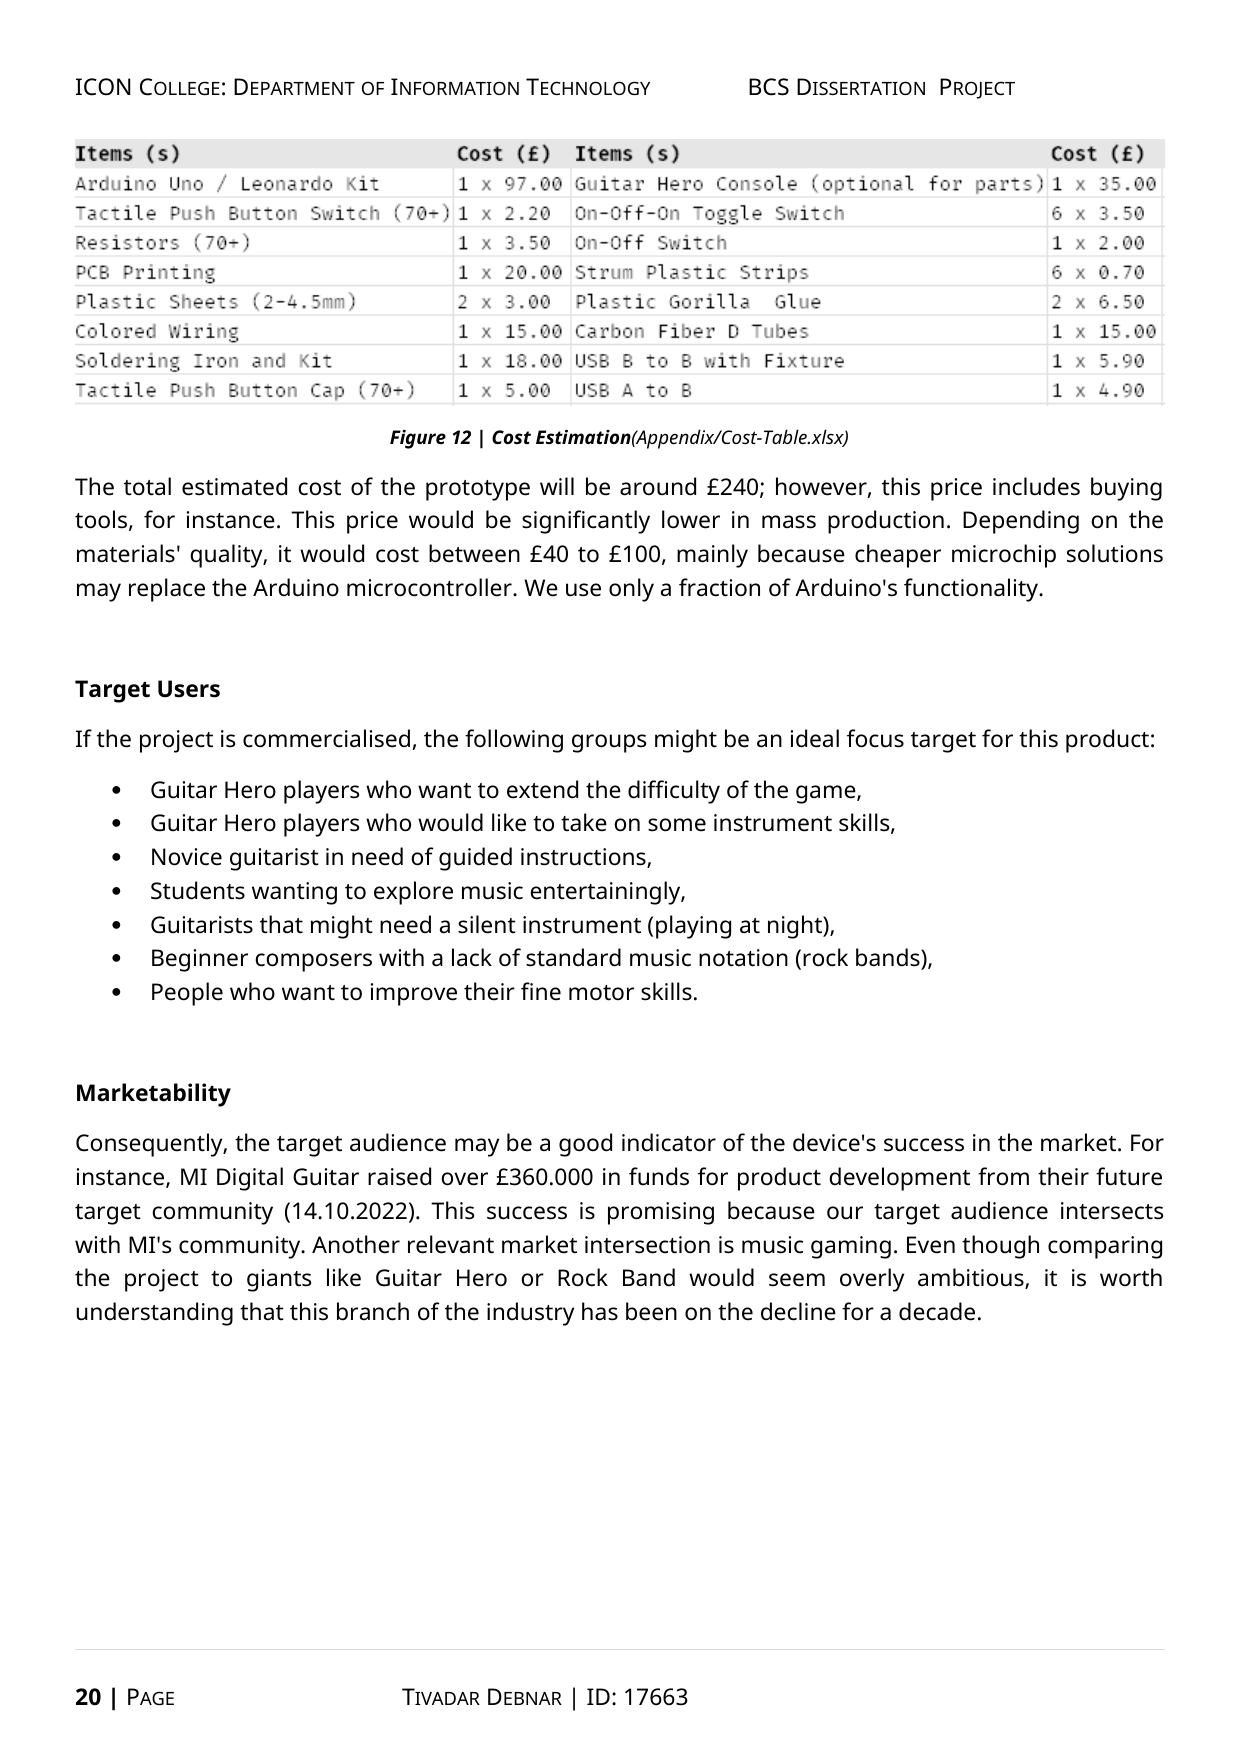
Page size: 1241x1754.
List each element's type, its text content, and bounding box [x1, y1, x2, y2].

list Guitarists that might need a silent instrument (playing at night), [112, 909, 1165, 940]
list Students wanting to explore music entertainingly, [112, 875, 1165, 906]
list People who want to improve their fine motor skills. [112, 976, 1165, 1007]
list Guitar Hero players who would like to take on some instrument skills, [112, 807, 1165, 839]
text The total estimated cost of the prototype will be around £240; however, this price includes buying tools, for instance. This price would be significantly lower in mass production. Depending on the materials' quality, it would cost between £40 to £100, mainly because cheaper microchip solutions may replace the Arduino microcontroller. We use only a fraction of Arduino's functionality. [75, 471, 1165, 603]
list Guitar Hero players who want to extend the difficulty of the game, [112, 774, 1165, 805]
list Novice guitarist in need of guided instructions, [112, 841, 1165, 872]
picture [75, 139, 1166, 406]
text If the project is commercialised, the following groups might be an ideal focus target for this product: [75, 723, 1165, 754]
text Marketability [75, 1077, 1165, 1108]
text Target Users [75, 673, 1165, 704]
list Beginner composers with a lack of standard music notation (rock bands), [112, 942, 1165, 974]
text Consequently, the target audience may be a good indicator of the device's success in the market. For instance, MI Digital Guitar raised over £360.000 in funds for product development from their future target community (14.10.2022). This success is promising because our target audience intersects with MI's community. Another relevant market intersection is music gaming. Even though comparing the project to giants like Guitar Hero or Rock Band would seem overly ambitious, it is worth understanding that this branch of the industry has been on the decline for a decade. [75, 1127, 1165, 1327]
